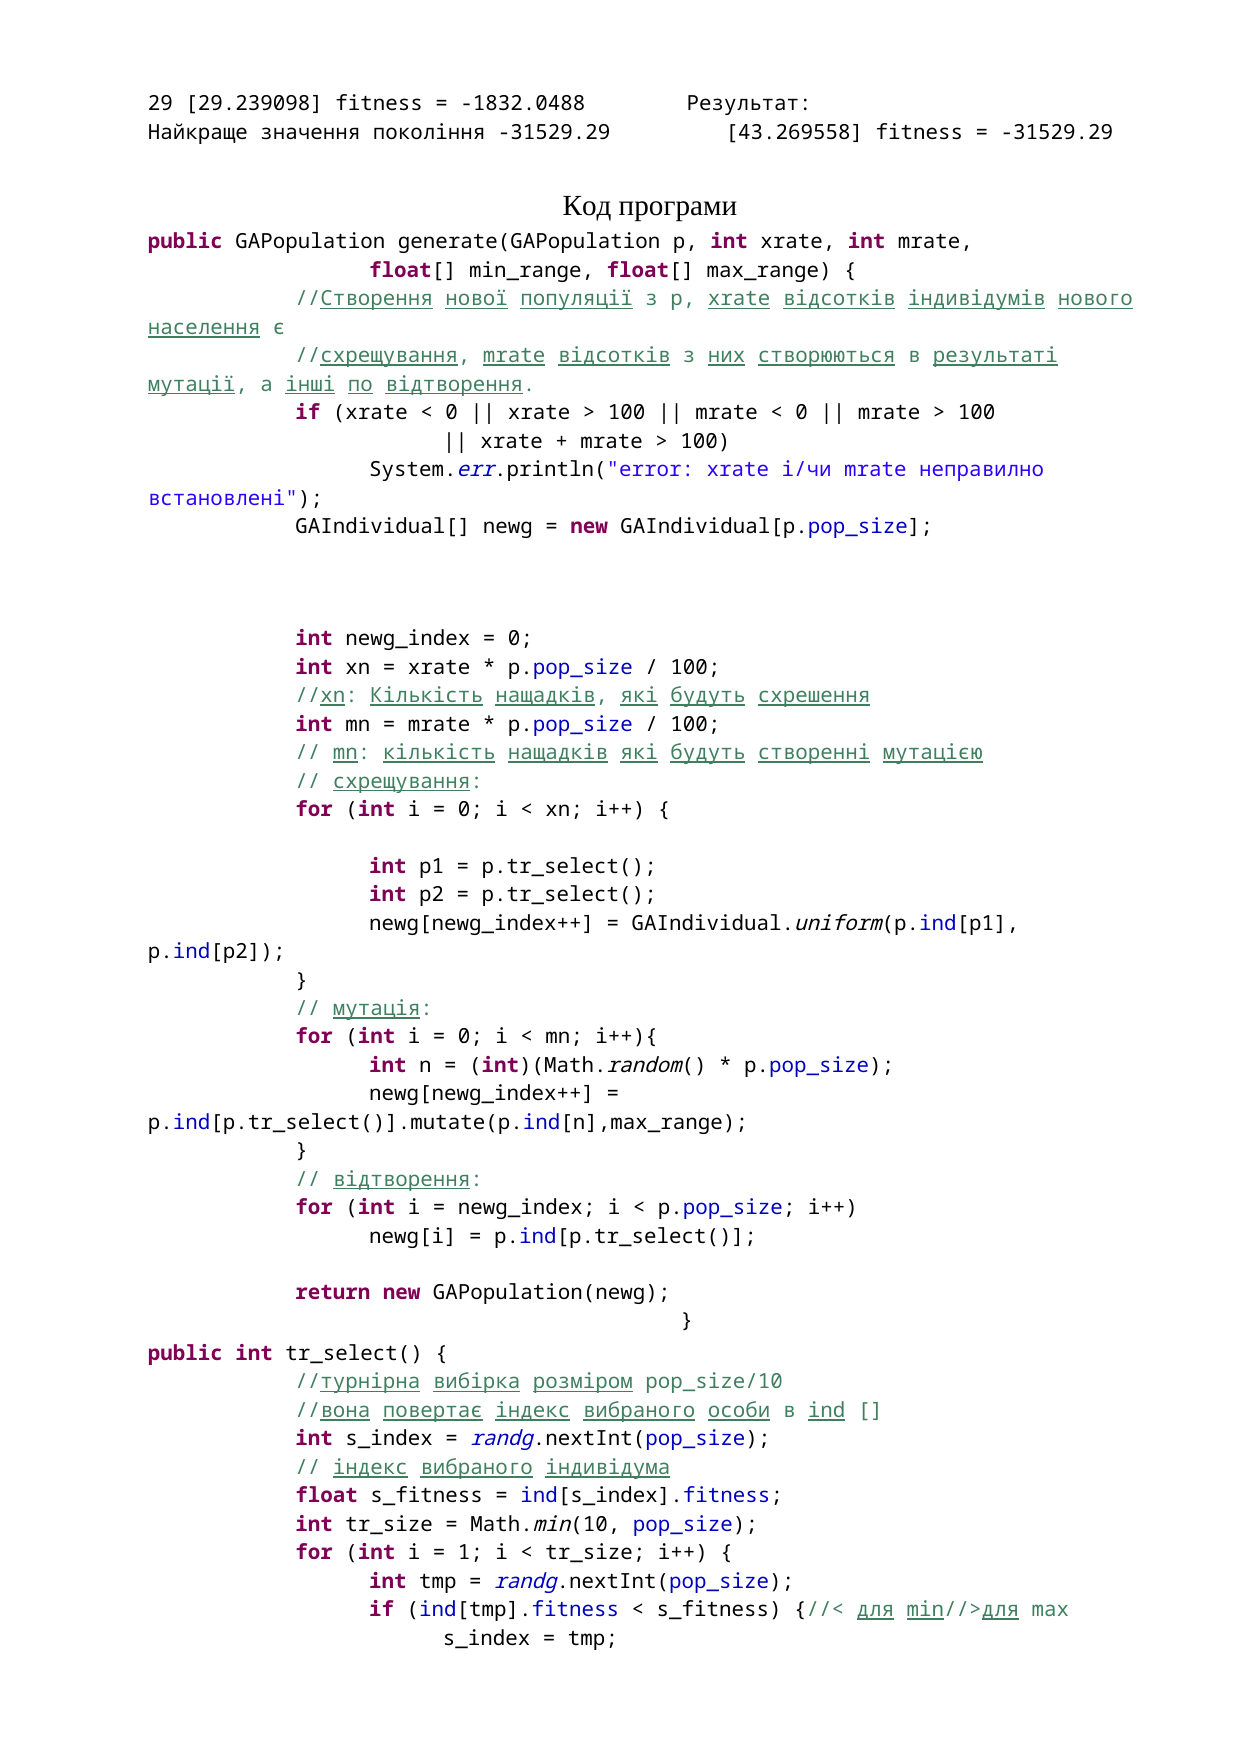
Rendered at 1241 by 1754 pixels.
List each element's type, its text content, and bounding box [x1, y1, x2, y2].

text // відтворення: [148, 1164, 1152, 1192]
text if (ind[tmp].fitness < s_fitness) {//< для min//>для max [148, 1594, 1152, 1623]
text public GAPopulation generate(GAPopulation p, int xrate, int mrate, [148, 227, 1152, 255]
text public int tr_select() { [148, 1338, 1152, 1367]
text Найкраще значення покоління -31529.29 [148, 117, 613, 145]
text //вона повертає індекс вибраного особи в ind [] [148, 1395, 1152, 1423]
text // мутація: [148, 993, 1152, 1022]
text int p1 = p.tr_select(); [148, 851, 1152, 879]
text float[] min_range, float[] max_range) { [148, 255, 1152, 283]
text //турнірна вибірка розміром pop_size/10 [148, 1367, 1152, 1395]
text int newg_index = 0; [148, 623, 1152, 652]
text if (xrate < 0 || xrate > 100 || mrate < 0 || mrate > 100 [148, 397, 1152, 426]
text return new GAPopulation(newg); [148, 1277, 1152, 1306]
text //xn: Кількість нащадків, які будуть схрешення [148, 680, 1152, 709]
text for (int i = 0; i < xn; i++) { [148, 794, 1152, 823]
text System.err.println("error: xrate і/чи mrate неправилно встановлені"); [148, 454, 1152, 511]
text //схрещування, mrate відсотків з них створюються в результаті мутації, а інші по відтворення. [148, 340, 1152, 397]
text || xrate + mrate > 100) [148, 426, 1152, 454]
text s_index = tmp; [148, 1623, 1152, 1651]
text int n = (int)(Math.random() * p.pop_size); [148, 1050, 1152, 1078]
text 29 [29.239098] fitness = -1832.0488 [148, 88, 613, 117]
text newg[newg_index++] = GAIndividual.uniform(p.ind[p1], p.ind[p2]); [148, 908, 1152, 965]
text newg[newg_index++] = p.ind[p.tr_select()].mutate(p.ind[n],max_range); [148, 1078, 1152, 1135]
text int xn = xrate * p.pop_size / 100; [148, 652, 1152, 680]
text GAIndividual[] newg = new GAIndividual[p.pop_size]; [148, 511, 1152, 539]
text //Створення нової популяції з р, xrate відсотків індивідумів нового населення є [148, 283, 1152, 340]
text [43.269558] fitness = -31529.29 [686, 117, 1152, 145]
text } [148, 1135, 1152, 1164]
text for (int i = 0; i < mn; i++){ [148, 1022, 1152, 1050]
text // схрещування: [148, 766, 1152, 794]
text Код програми [148, 188, 1152, 222]
text for (int i = 1; i < tr_size; i++) { [148, 1537, 1152, 1566]
text Результат: [686, 88, 1152, 117]
text // індекс вибраного індивідума [148, 1452, 1152, 1480]
text int tr_size = Math.min(10, pop_size); [148, 1509, 1152, 1537]
text } [148, 965, 1152, 993]
text // mn: кількість нащадків які будуть створенні мутацією [148, 737, 1152, 766]
text for (int i = newg_index; i < p.pop_size; i++) [148, 1192, 1152, 1221]
text int p2 = p.tr_select(); [148, 879, 1152, 908]
text int mn = mrate * p.pop_size / 100; [148, 709, 1152, 737]
text newg[i] = p.ind[p.tr_select()]; [148, 1221, 1152, 1249]
text int tmp = randg.nextInt(pop_size); [148, 1566, 1152, 1594]
text } [148, 1306, 1152, 1334]
text float s_fitness = ind[s_index].fitness; [148, 1480, 1152, 1509]
text int s_index = randg.nextInt(pop_size); [148, 1423, 1152, 1452]
